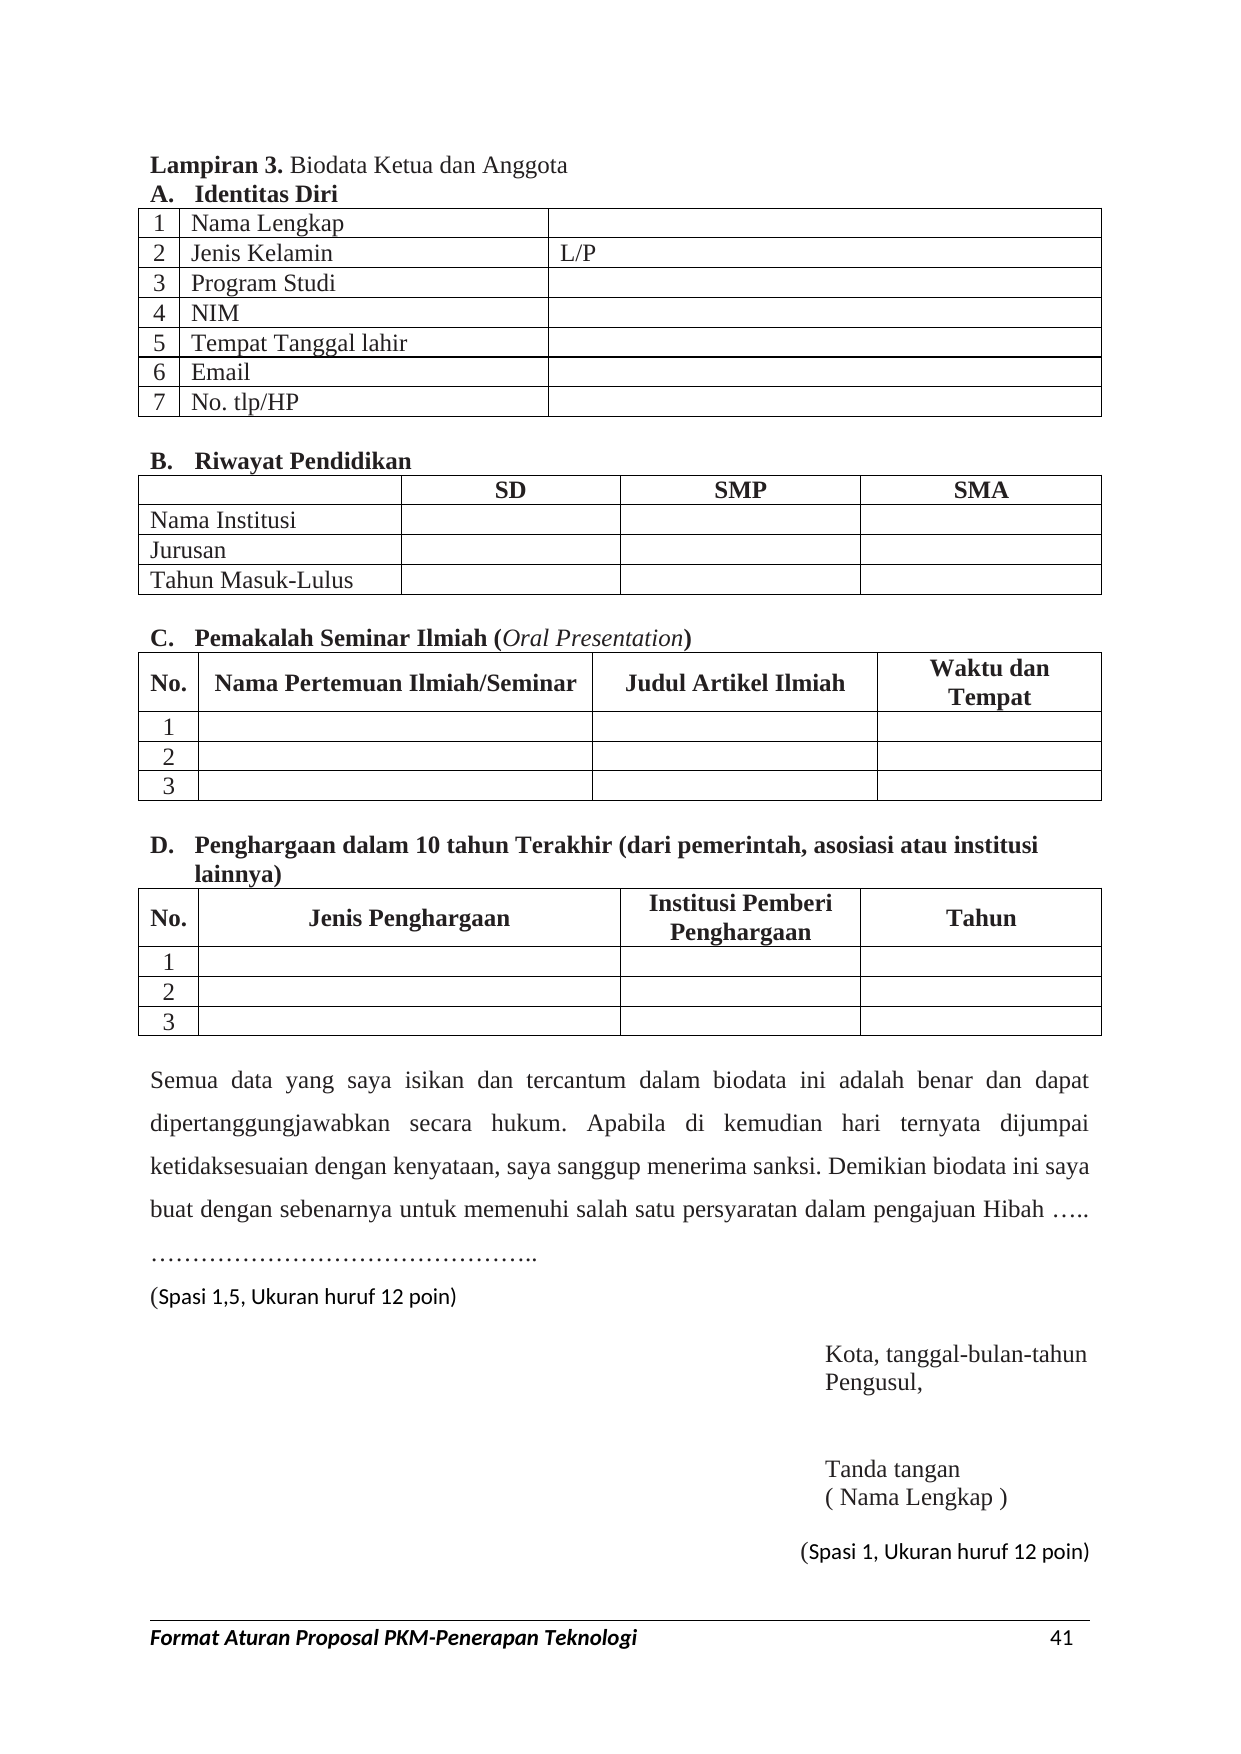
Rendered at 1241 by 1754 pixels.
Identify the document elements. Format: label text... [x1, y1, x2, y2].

text Tanda tangan [750, 1454, 1090, 1482]
text Lampiran 3. Biodata Ketua dan Anggota [150, 150, 1090, 179]
table_cell 4 [139, 298, 179, 327]
table_header 1 [139, 209, 179, 237]
text Pengusul, [750, 1367, 1090, 1396]
text ( Nama Lengkap ) [750, 1482, 1090, 1511]
table_cell [621, 1007, 860, 1035]
table_cell 3 [139, 268, 179, 297]
table_cell 1 [139, 947, 198, 976]
table_cell 6 [139, 358, 179, 386]
table_cell [861, 1007, 1101, 1035]
table_cell [549, 298, 1101, 327]
table_header No. [139, 653, 198, 711]
table_header SMP [621, 476, 860, 504]
table_cell 2 [139, 977, 198, 1006]
table_cell [861, 535, 1101, 564]
table_cell Tempat Tanggal lahir [180, 328, 548, 356]
table_header [549, 209, 1101, 237]
text (Spasi 1, Ukuran huruf 12 poin) [150, 1536, 1090, 1565]
table_cell [199, 742, 592, 770]
table_header Institusi Pemberi Penghargaan [621, 889, 860, 946]
table_cell [549, 328, 1101, 356]
table_cell [199, 1007, 620, 1035]
table_cell [549, 387, 1101, 416]
table_cell [878, 771, 1101, 800]
table_header SD [402, 476, 620, 504]
table_header Tahun [861, 889, 1101, 946]
table_cell Program Studi [180, 268, 548, 297]
table_header Judul Artikel Ilmiah [593, 653, 877, 711]
table_cell [861, 947, 1101, 976]
table_cell Jenis Kelamin [180, 238, 548, 267]
table_cell [402, 535, 620, 564]
table_cell [593, 742, 877, 770]
list Riwayat Pendidikan [150, 446, 1090, 474]
table_cell [878, 742, 1101, 770]
table_cell [199, 977, 620, 1006]
table_cell [621, 505, 860, 534]
table_header Nama Lengkap [180, 209, 548, 237]
table_cell 7 [139, 387, 179, 416]
table_header SMA [861, 476, 1101, 504]
table_header Waktu dan Tempat [878, 653, 1101, 711]
table_cell [621, 565, 860, 594]
table_cell Email [180, 358, 548, 386]
table_cell [199, 771, 592, 800]
table_cell 3 [139, 1007, 198, 1035]
table_cell [621, 535, 860, 564]
table_cell [861, 565, 1101, 594]
table_cell NIM [180, 298, 548, 327]
table_cell Jurusan [139, 535, 401, 564]
table_cell [402, 505, 620, 534]
table_cell 1 [139, 712, 198, 741]
text (Spasi 1,5, Ukuran huruf 12 poin) [150, 1281, 1090, 1310]
table_header Jenis Penghargaan [199, 889, 620, 946]
table_cell 5 [139, 328, 179, 356]
table_cell [549, 358, 1101, 386]
table_cell [861, 505, 1101, 534]
table_header [139, 476, 401, 504]
table_header Nama Pertemuan Ilmiah/Seminar [199, 653, 592, 711]
list Pemakalah Seminar Ilmiah (Oral Presentation) [150, 623, 1090, 652]
table_cell [593, 712, 877, 741]
table_cell [621, 977, 860, 1006]
list Identitas Diri [150, 179, 1090, 207]
text Semua data yang saya isikan dan tercantum dalam biodata ini adalah benar dan dapat dipertanggungjawabkan secara hukum. Apabila di kemudian hari ternyata dijumpai ketidaksesuaian dengan kenyataan, saya sanggup menerima sanksi. Demikian biodata ini saya buat dengan sebenarnya untuk memenuhi salah satu persyaratan dalam pengajuan Hibah …..……………………………………….. [150, 1065, 1090, 1266]
table_cell Tahun Masuk-Lulus [139, 565, 401, 594]
table_cell [199, 712, 592, 741]
text Kota, tanggal-bulan-tahun [825, 1339, 1090, 1367]
table_cell No. tlp/HP [180, 387, 548, 416]
table_cell Nama Institusi [139, 505, 401, 534]
table_cell L/P [549, 238, 1101, 267]
list Penghargaan dalam 10 tahun Terakhir (dari pemerintah, asosiasi atau institusi lainnya) [150, 830, 1090, 887]
table_cell [402, 565, 620, 594]
table_cell [878, 712, 1101, 741]
table_cell 2 [139, 238, 179, 267]
table_cell [861, 977, 1101, 1006]
table_cell 3 [139, 771, 198, 800]
table_header No. [139, 889, 198, 946]
table_cell [199, 947, 620, 976]
table_cell [549, 268, 1101, 297]
table_cell [621, 947, 860, 976]
table_cell 2 [139, 742, 198, 770]
table_cell [593, 771, 877, 800]
